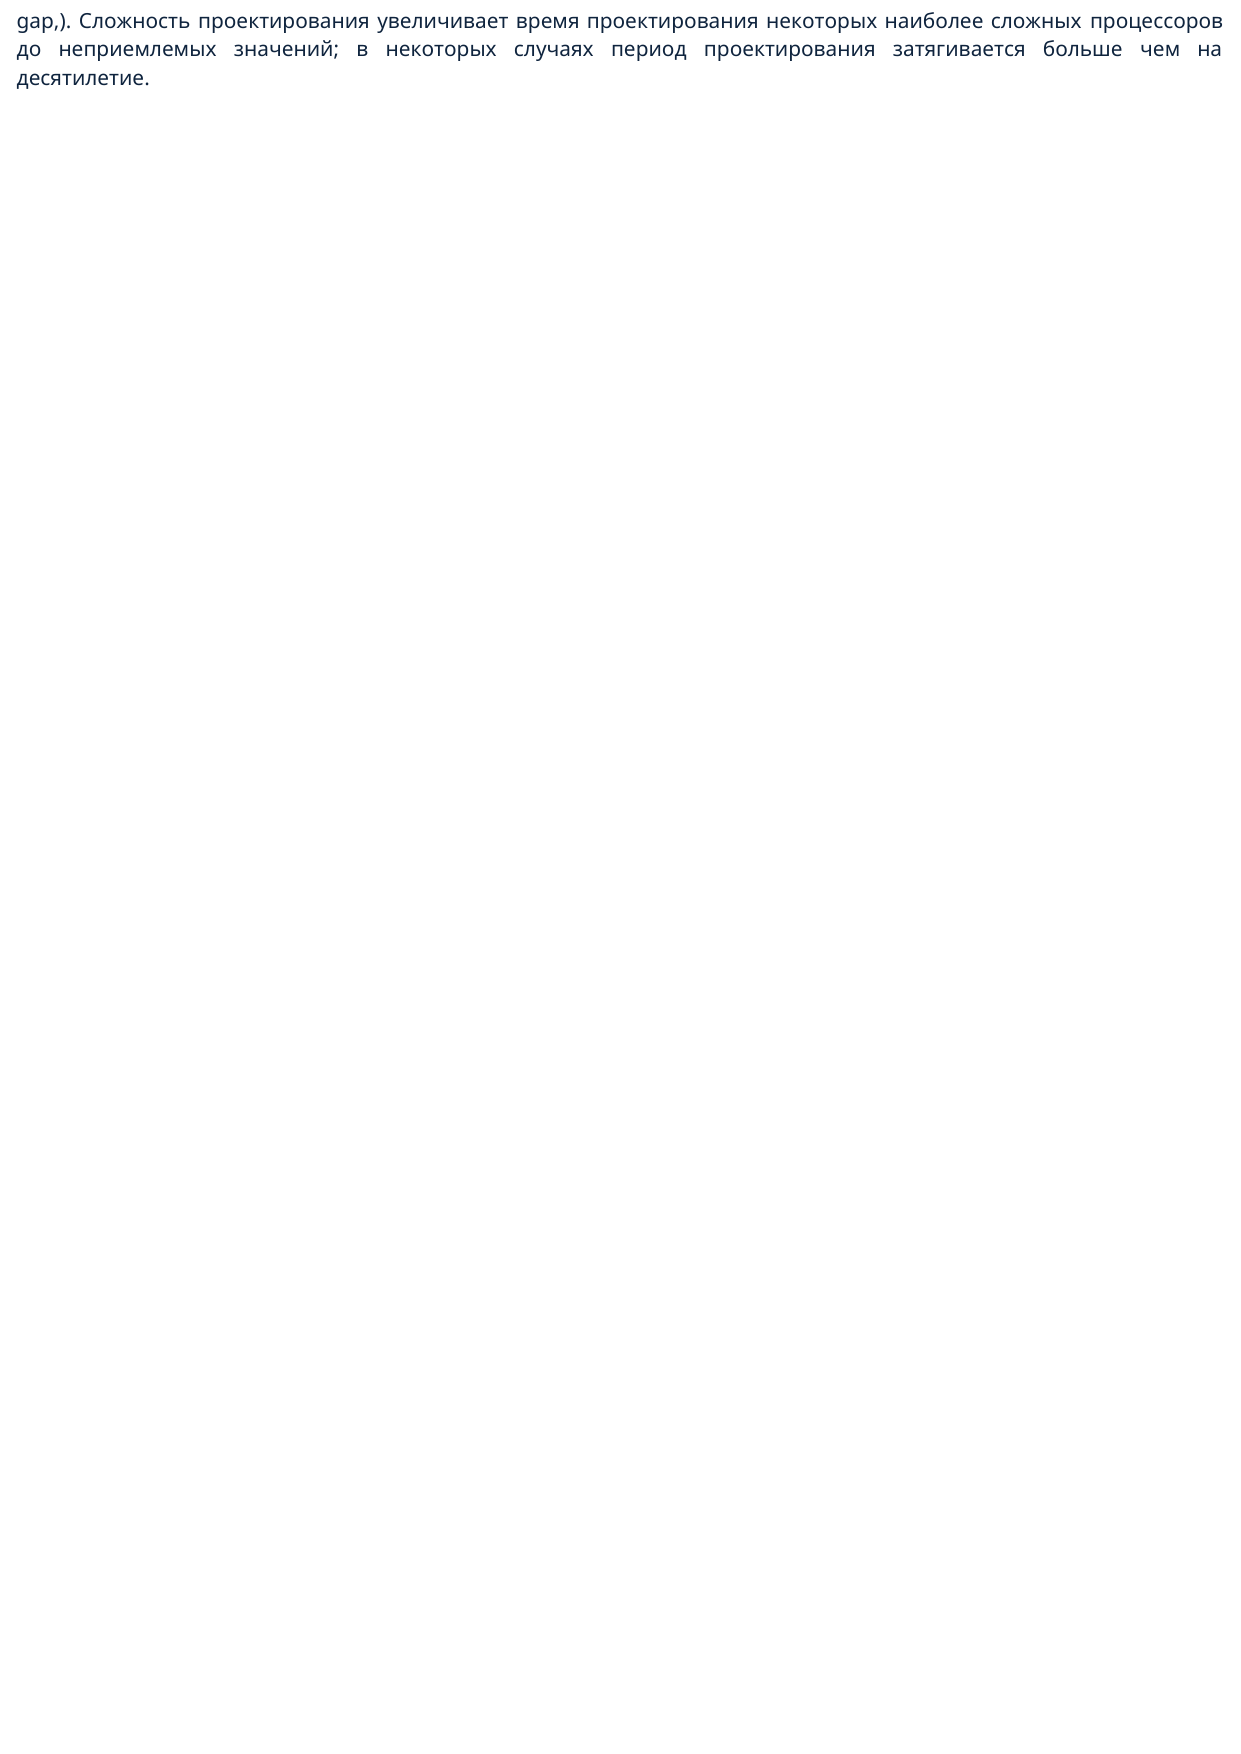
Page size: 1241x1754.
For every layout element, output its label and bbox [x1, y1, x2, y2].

text [16, 6, 1223, 91]
